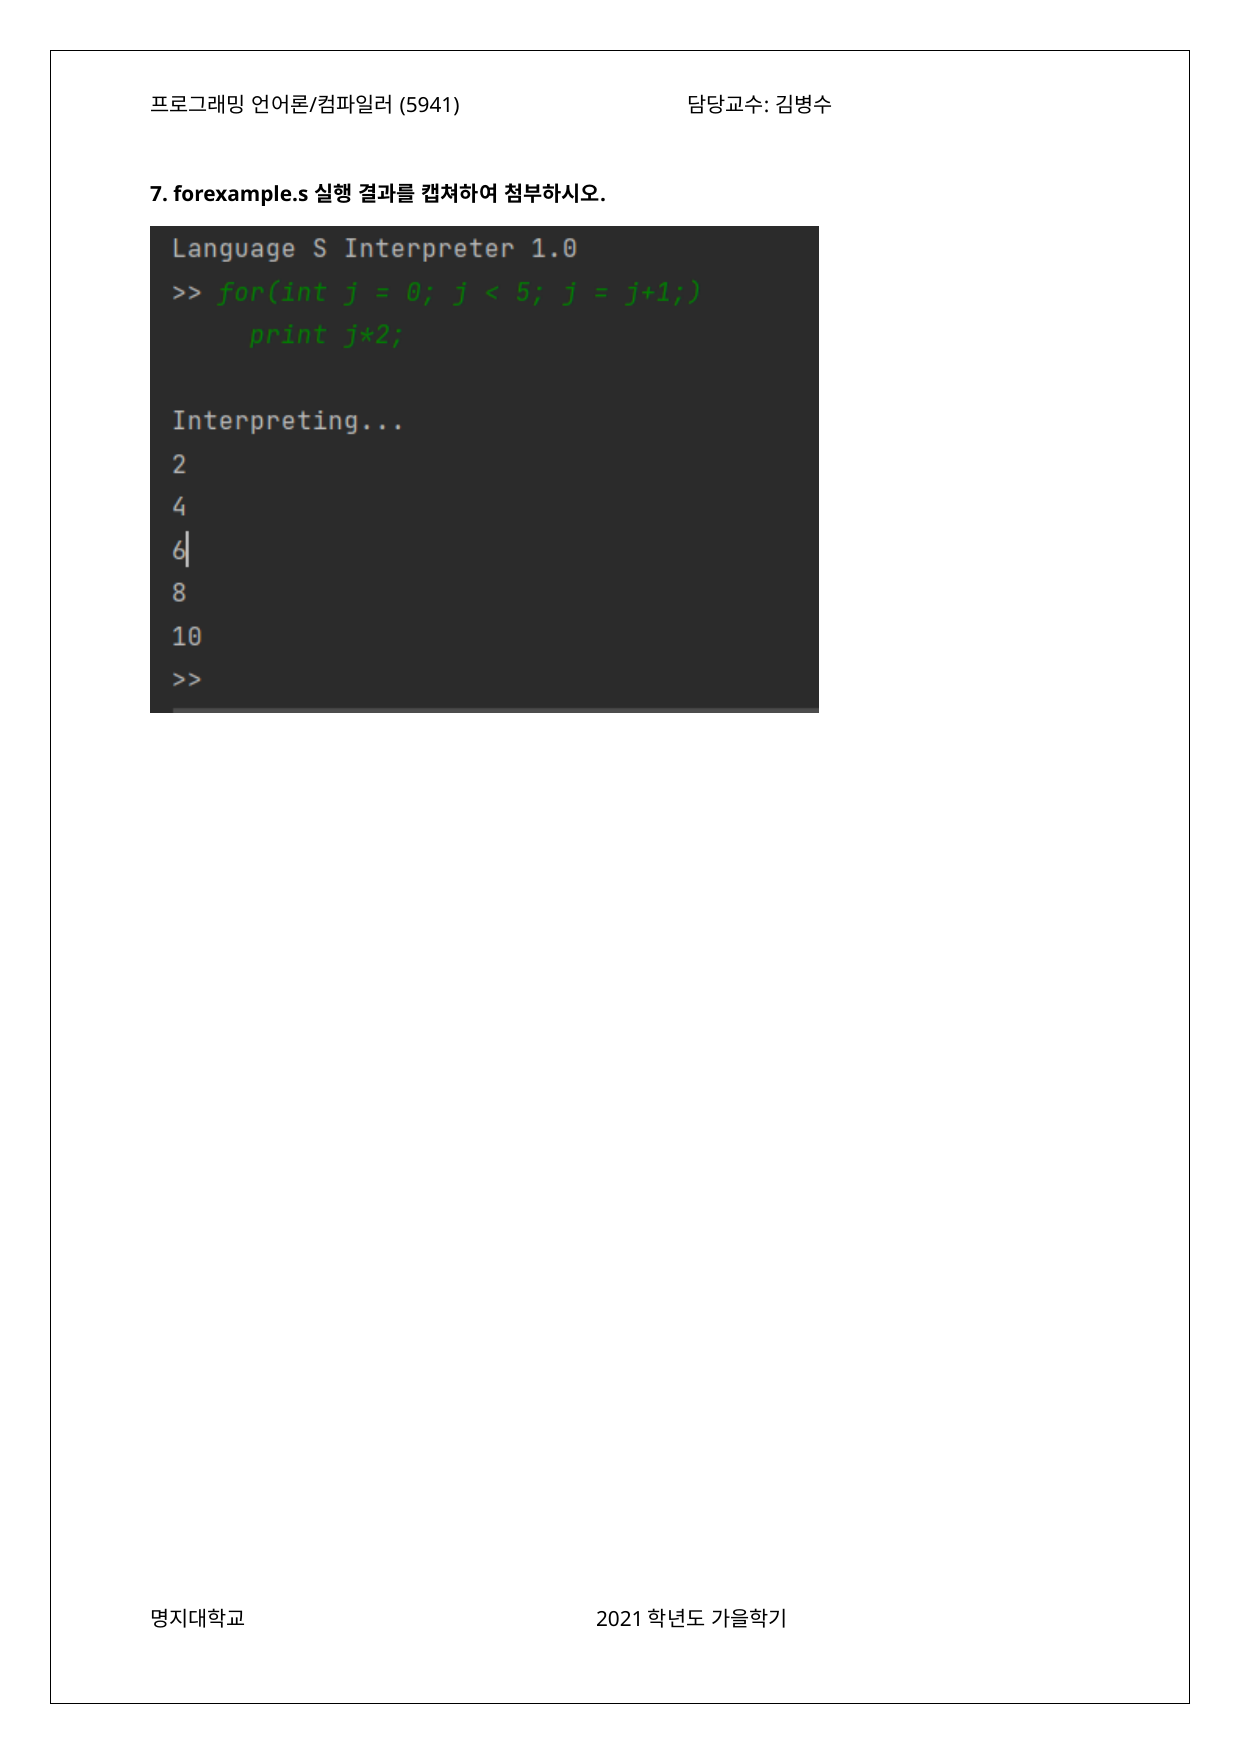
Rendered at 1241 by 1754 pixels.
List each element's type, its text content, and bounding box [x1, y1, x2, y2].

text 7. forexample.s 실행 결과를 캡쳐하여 첨부하시오. [150, 177, 1090, 207]
picture [150, 226, 819, 713]
